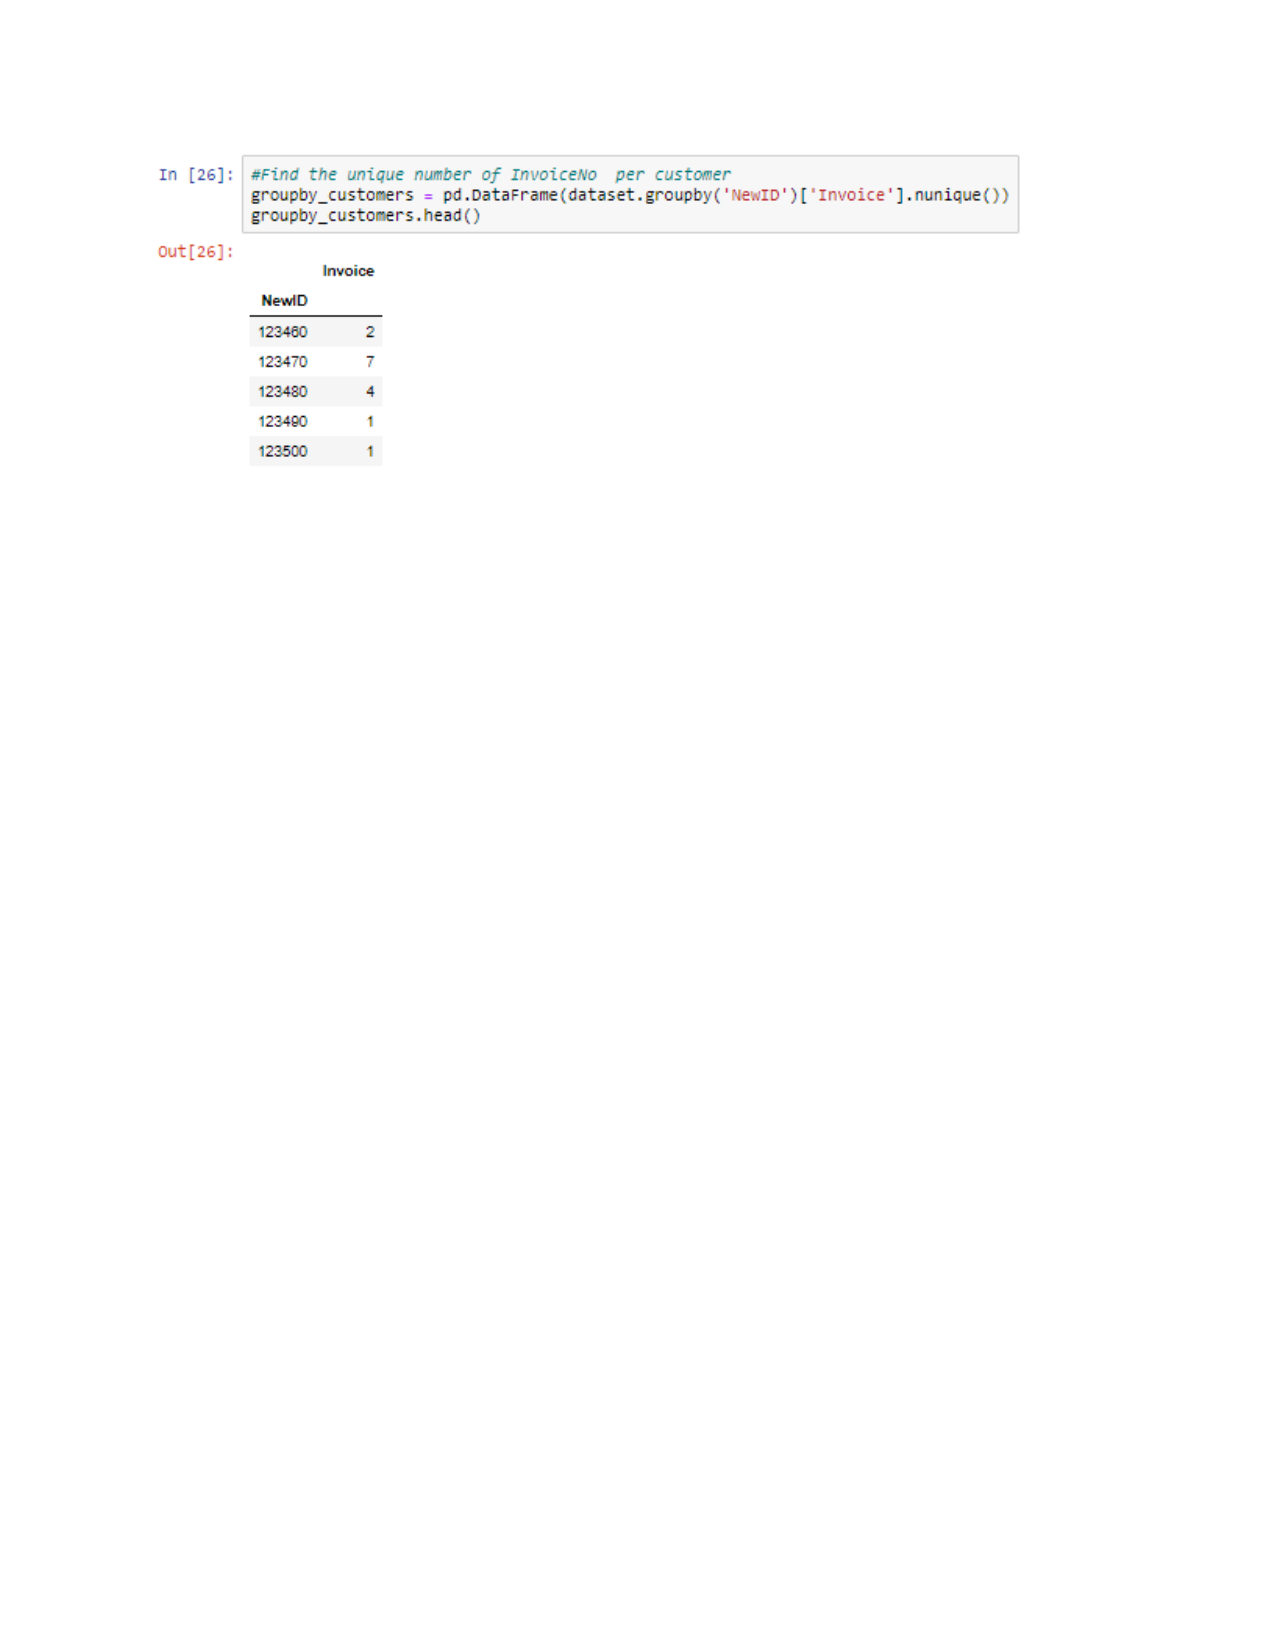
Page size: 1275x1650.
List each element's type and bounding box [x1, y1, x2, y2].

picture [150, 150, 1040, 482]
